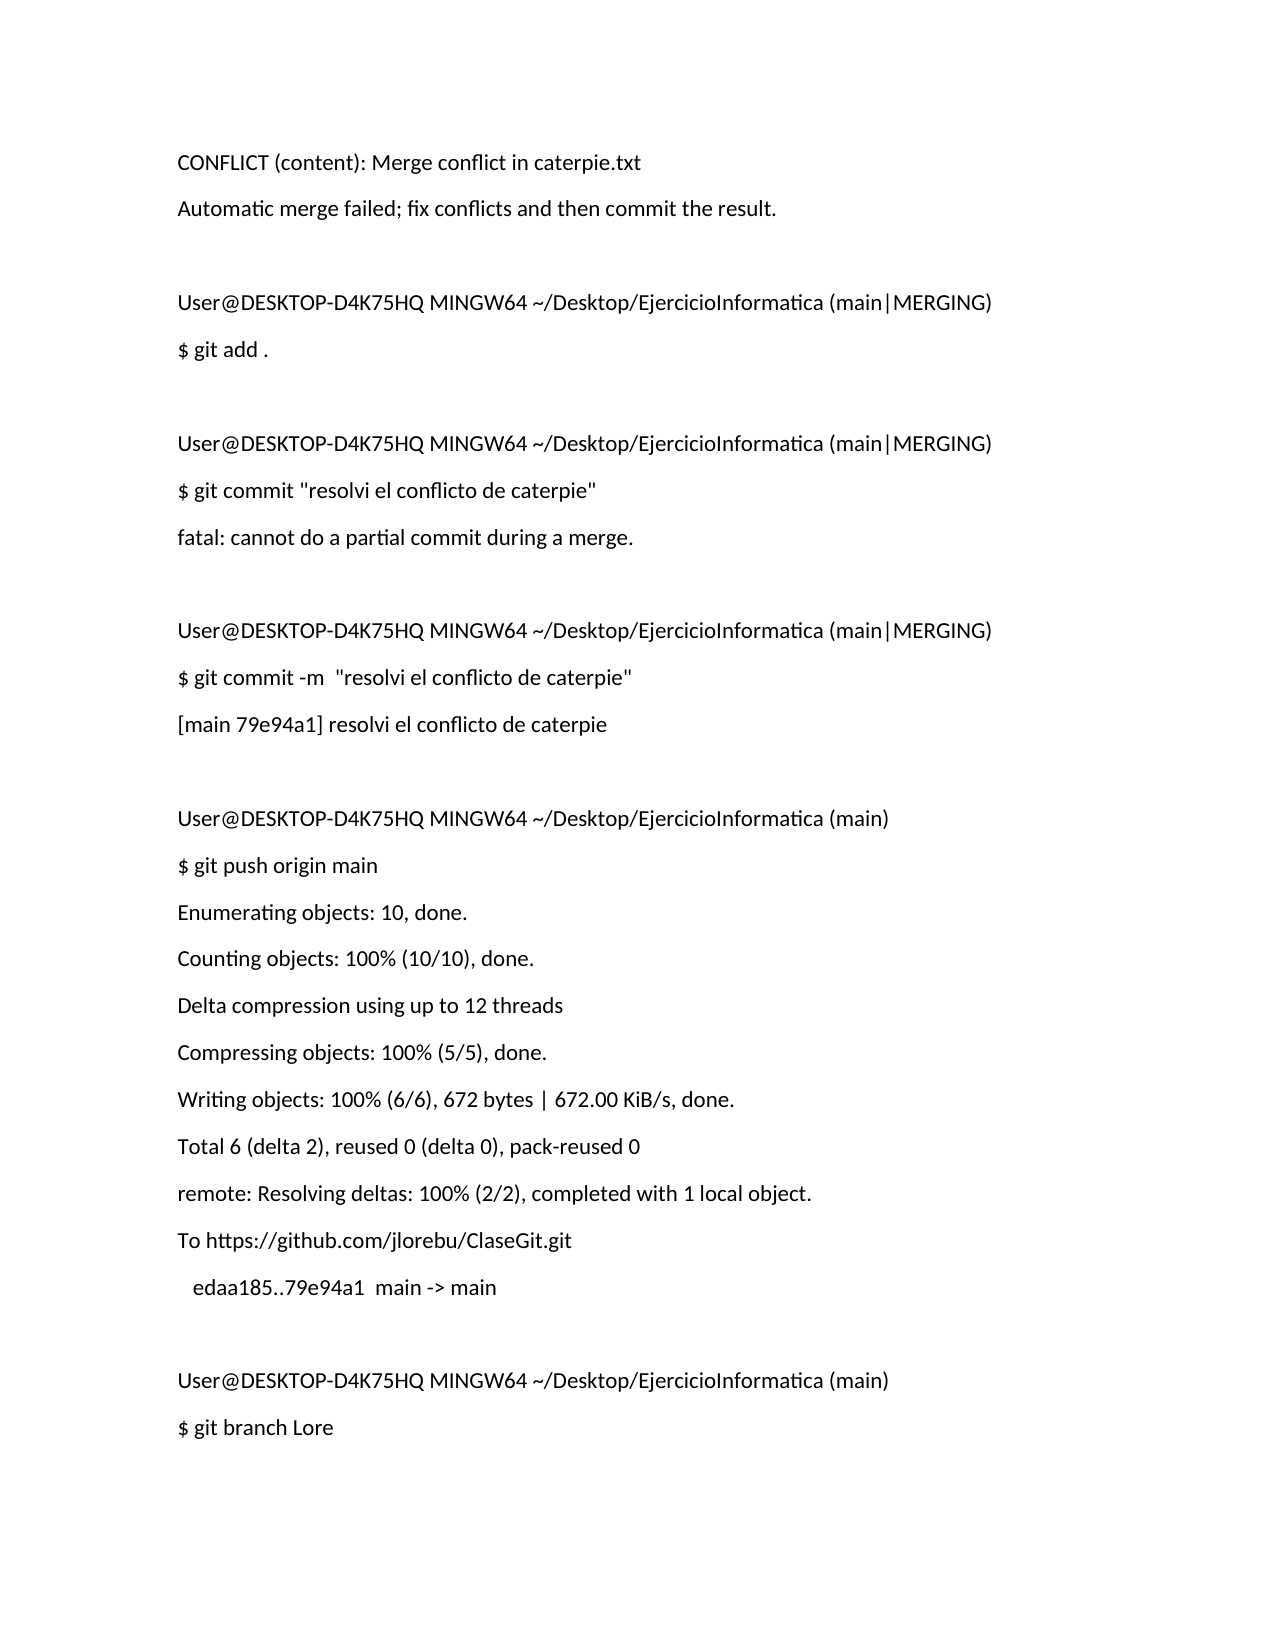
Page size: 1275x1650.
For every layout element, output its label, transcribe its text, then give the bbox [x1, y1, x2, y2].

text CONFLICT (content): Merge conflict in caterpie.txt [177, 148, 1098, 176]
text To https://github.com/jlorebu/ClaseGit.git [177, 1226, 1098, 1254]
text Counting objects: 100% (10/10), done. [177, 944, 1098, 972]
text Compressing objects: 100% (5/5), done. [177, 1038, 1098, 1066]
text User@DESKTOP-D4K75HQ MINGW64 ~/Desktop/EjercicioInformatica (main|MERGING) [177, 616, 1098, 644]
text $ git commit "resolvi el conflicto de caterpie" [177, 476, 1098, 504]
text $ git commit -m "resolvi el conflicto de caterpie" [177, 663, 1098, 691]
text remote: Resolving deltas: 100% (2/2), completed with 1 local object. [177, 1179, 1098, 1207]
text User@DESKTOP-D4K75HQ MINGW64 ~/Desktop/EjercicioInformatica (main) [177, 804, 1098, 832]
text $ git add . [177, 335, 1098, 363]
text fatal: cannot do a partial commit during a merge. [177, 523, 1098, 551]
text edaa185..79e94a1 main -> main [177, 1273, 1098, 1301]
text Enumerating objects: 10, done. [177, 898, 1098, 926]
text Automatic merge failed; fix conflicts and then commit the result. [177, 194, 1098, 222]
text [177, 1366, 1098, 1394]
text User@DESKTOP-D4K75HQ MINGW64 ~/Desktop/EjercicioInformatica (main|MERGING) [177, 288, 1098, 316]
text Total 6 (delta 2), reused 0 (delta 0), pack-reused 0 [177, 1132, 1098, 1160]
text [main 79e94a1] resolvi el conflicto de caterpie [177, 710, 1098, 738]
text User@DESKTOP-D4K75HQ MINGW64 ~/Desktop/EjercicioInformatica (main|MERGING) [177, 429, 1098, 457]
text Delta compression using up to 12 threads [177, 991, 1098, 1019]
text $ git branch Lore [177, 1413, 1098, 1441]
text $ git push origin main [177, 851, 1098, 879]
text Writing objects: 100% (6/6), 672 bytes | 672.00 KiB/s, done. [177, 1085, 1098, 1113]
